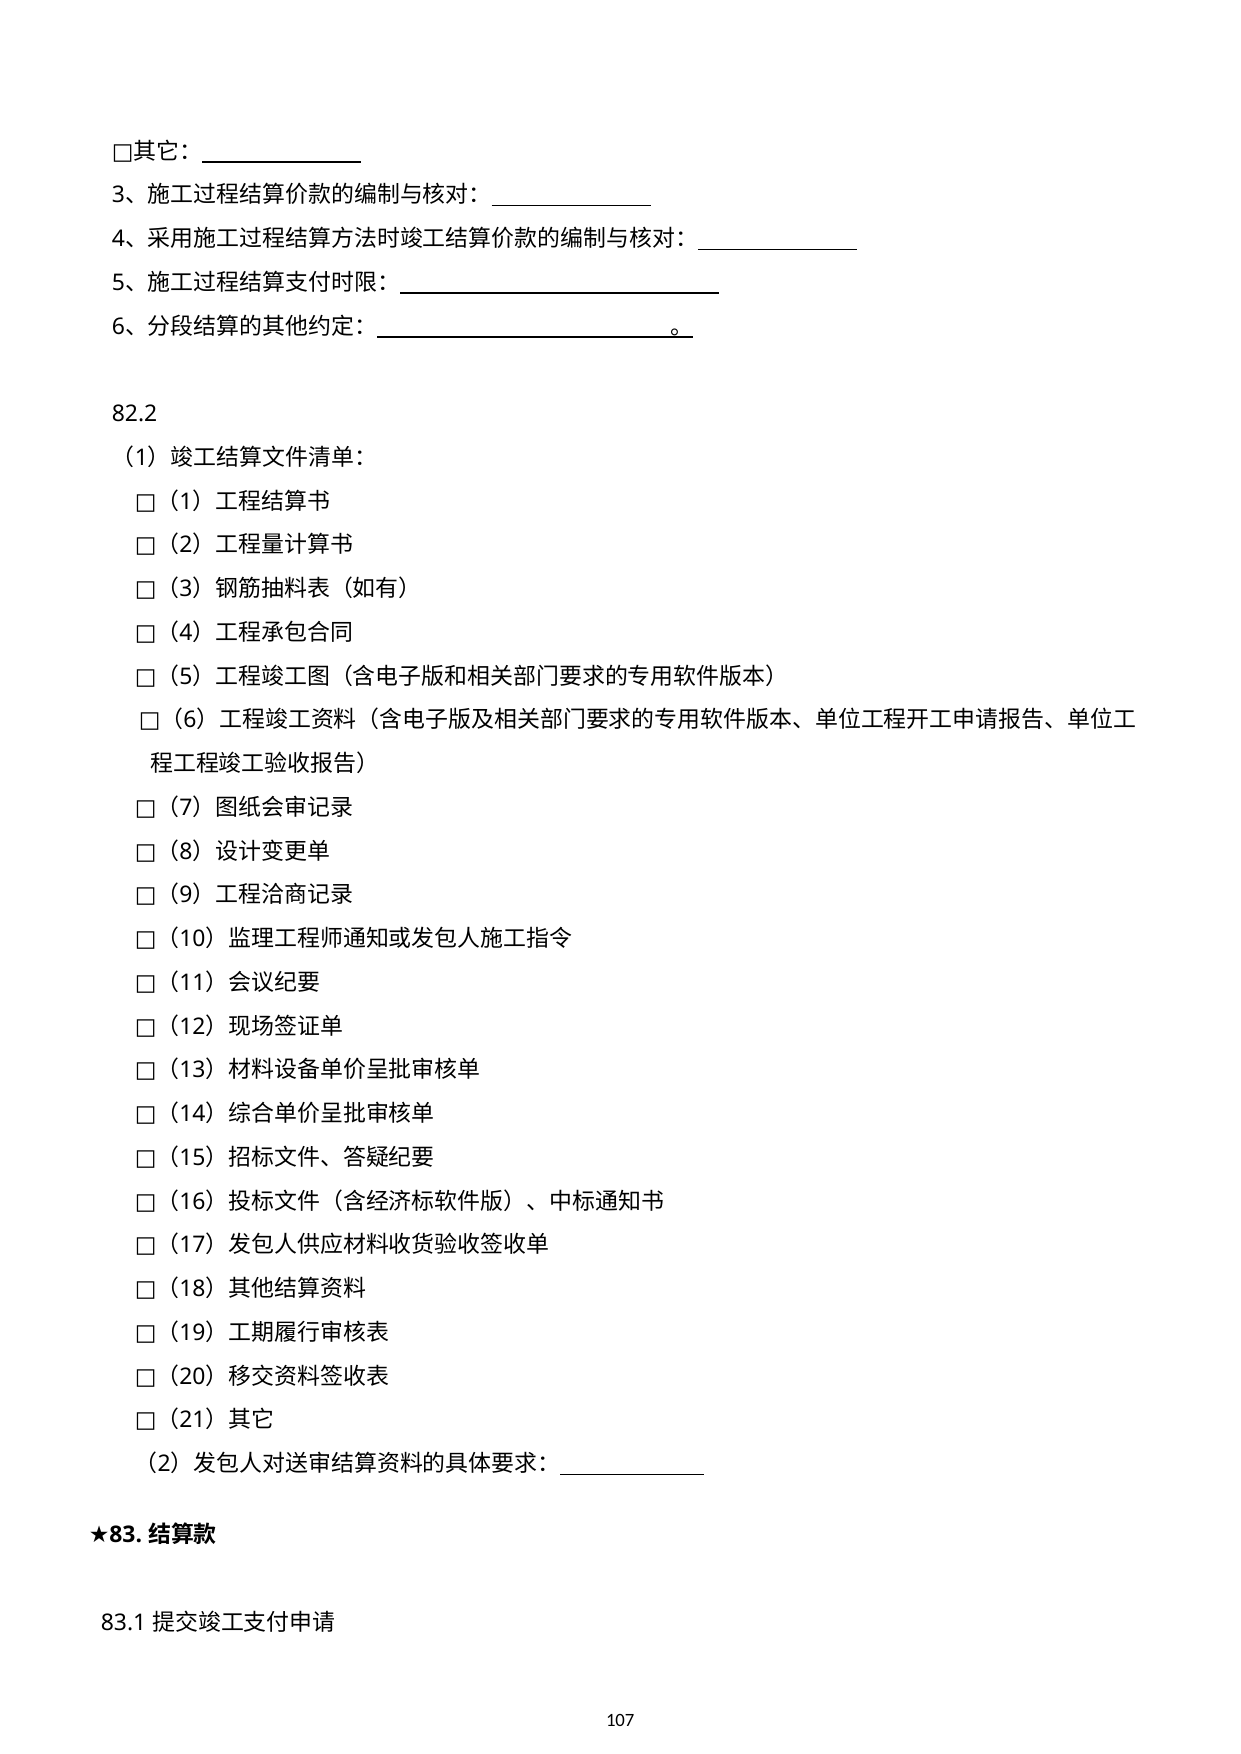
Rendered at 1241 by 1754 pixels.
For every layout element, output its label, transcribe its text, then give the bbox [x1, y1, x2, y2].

text □（10）监理工程师通知或发包人施工指令 [89, 912, 1152, 955]
text （2）发包人对送审结算资料的具体要求： [89, 1437, 1152, 1480]
text □其它： [89, 124, 1152, 168]
text □（17）发包人供应材料收货验收签收单 [89, 1218, 1152, 1262]
text □（16）投标文件（含经济标软件版）、中标通知书 [89, 1174, 1152, 1218]
text □（1）工程结算书 [89, 474, 1152, 518]
text 6、分段结算的其他约定： 。 [89, 299, 1152, 343]
text □（8）设计变更单 [89, 824, 1152, 868]
text □（13）材料设备单价呈批审核单 [89, 1043, 1152, 1087]
text □（14）综合单价呈批审核单 [89, 1087, 1152, 1130]
text 83.1 提交竣工支付申请 [89, 1595, 1152, 1639]
text 4、采用施工过程结算方法时竣工结算价款的编制与核对： [89, 212, 1152, 255]
text □（7）图纸会审记录 [89, 780, 1152, 824]
text □（12）现场签证单 [89, 999, 1152, 1043]
text □（6）工程竣工资料（含电子版及相关部门要求的专用软件版本、单位工程开工申请报告、单位工程工程竣工验收报告） [138, 693, 1152, 780]
text （1）竣工结算文件清单： [89, 430, 1152, 474]
text □（21）其它 [89, 1393, 1152, 1437]
subtitle ★83. 结算款 [89, 1507, 1152, 1551]
text □（5）工程竣工图（含电子版和相关部门要求的专用软件版本） [89, 649, 1152, 693]
text □（9）工程洽商记录 [89, 868, 1152, 912]
text □（2）工程量计算书 [89, 518, 1152, 562]
text □（11）会议纪要 [89, 955, 1152, 999]
text □（18）其他结算资料 [89, 1262, 1152, 1305]
text □（3）钢筋抽料表（如有） [89, 562, 1152, 605]
text 3、施工过程结算价款的编制与核对： [89, 168, 1152, 212]
text 82.2 [89, 387, 1152, 430]
text 5、施工过程结算支付时限： [89, 255, 1152, 299]
text □（15）招标文件、答疑纪要 [89, 1130, 1152, 1174]
text □（20）移交资料签收表 [89, 1349, 1152, 1393]
text □（19）工期履行审核表 [89, 1305, 1152, 1349]
text □（4）工程承包合同 [89, 605, 1152, 649]
